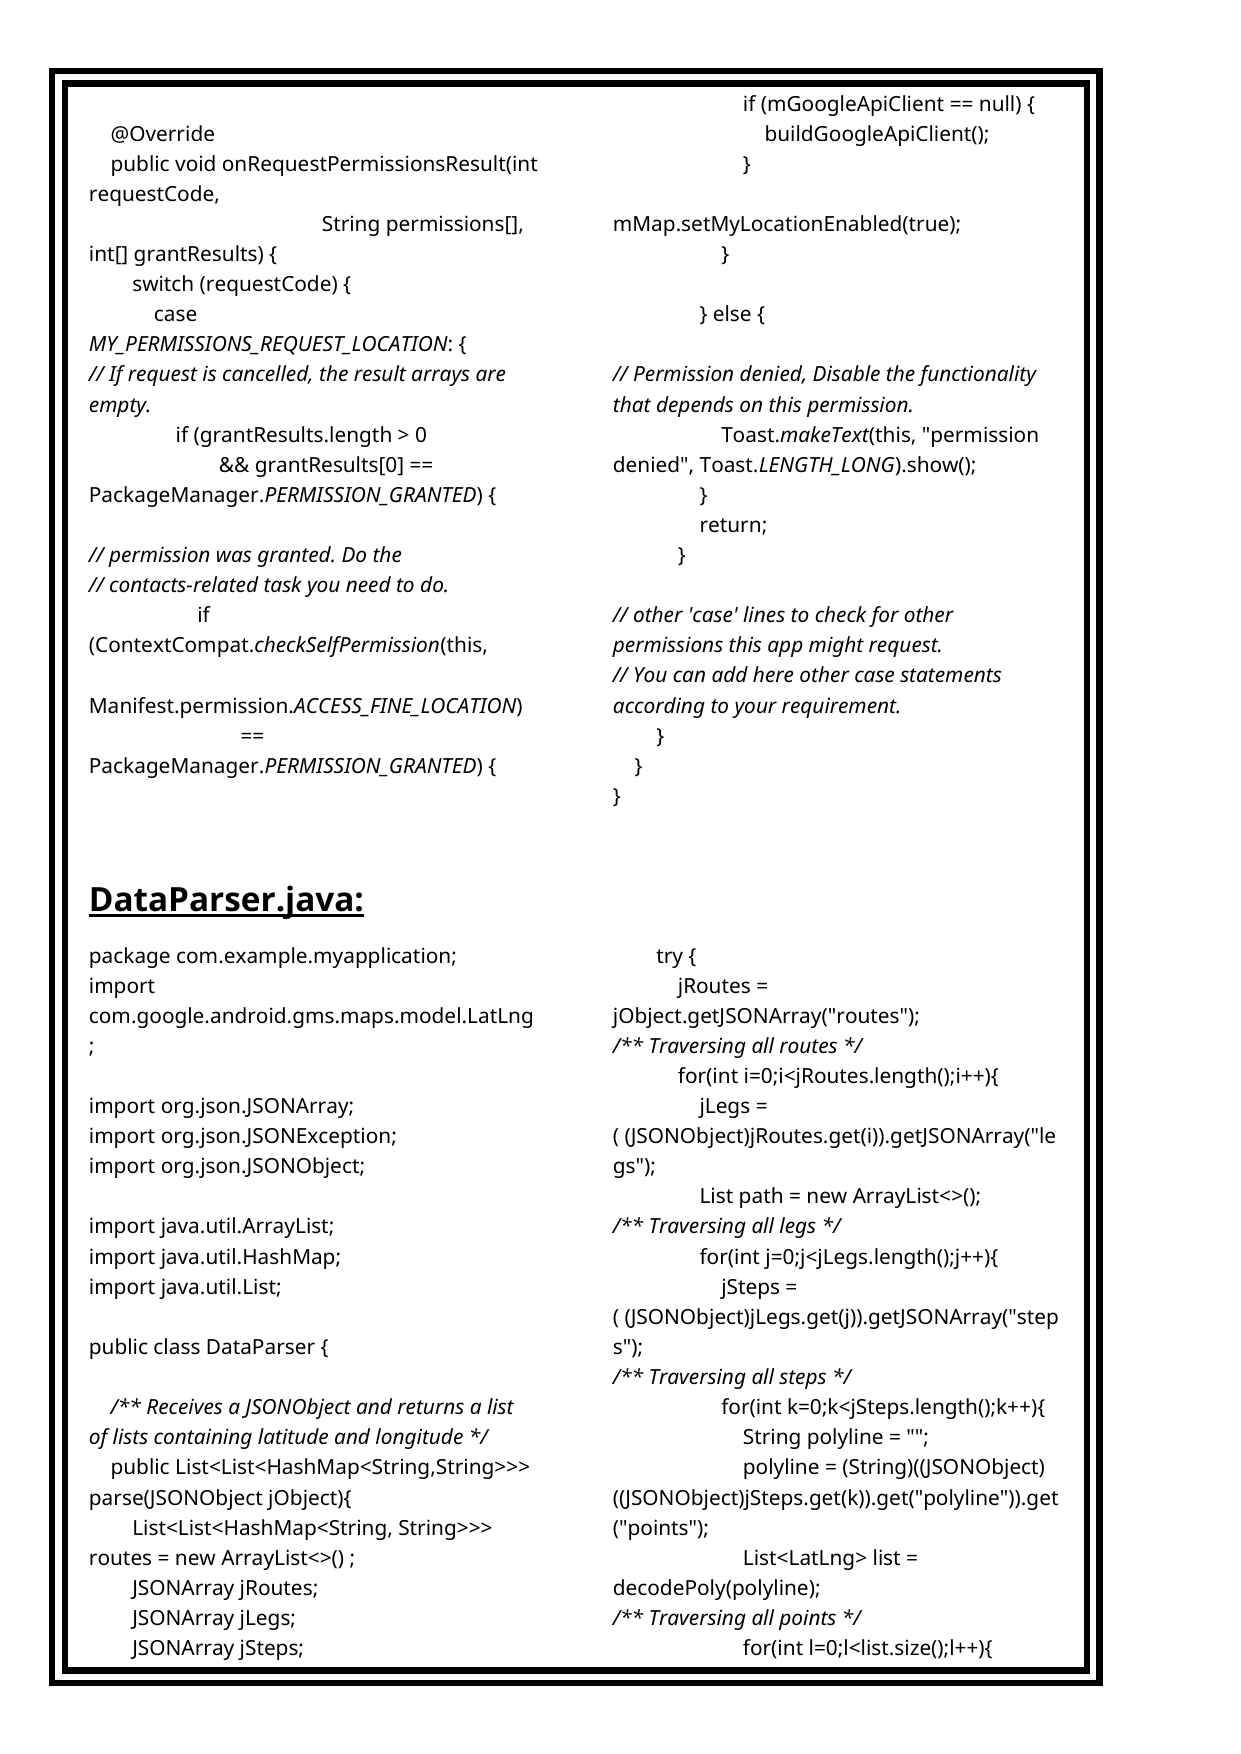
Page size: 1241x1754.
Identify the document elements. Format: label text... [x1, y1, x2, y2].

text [89, 941, 539, 1662]
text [89, 89, 539, 809]
text DataParser.java: [89, 876, 1063, 921]
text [613, 89, 1063, 809]
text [613, 941, 1063, 1662]
